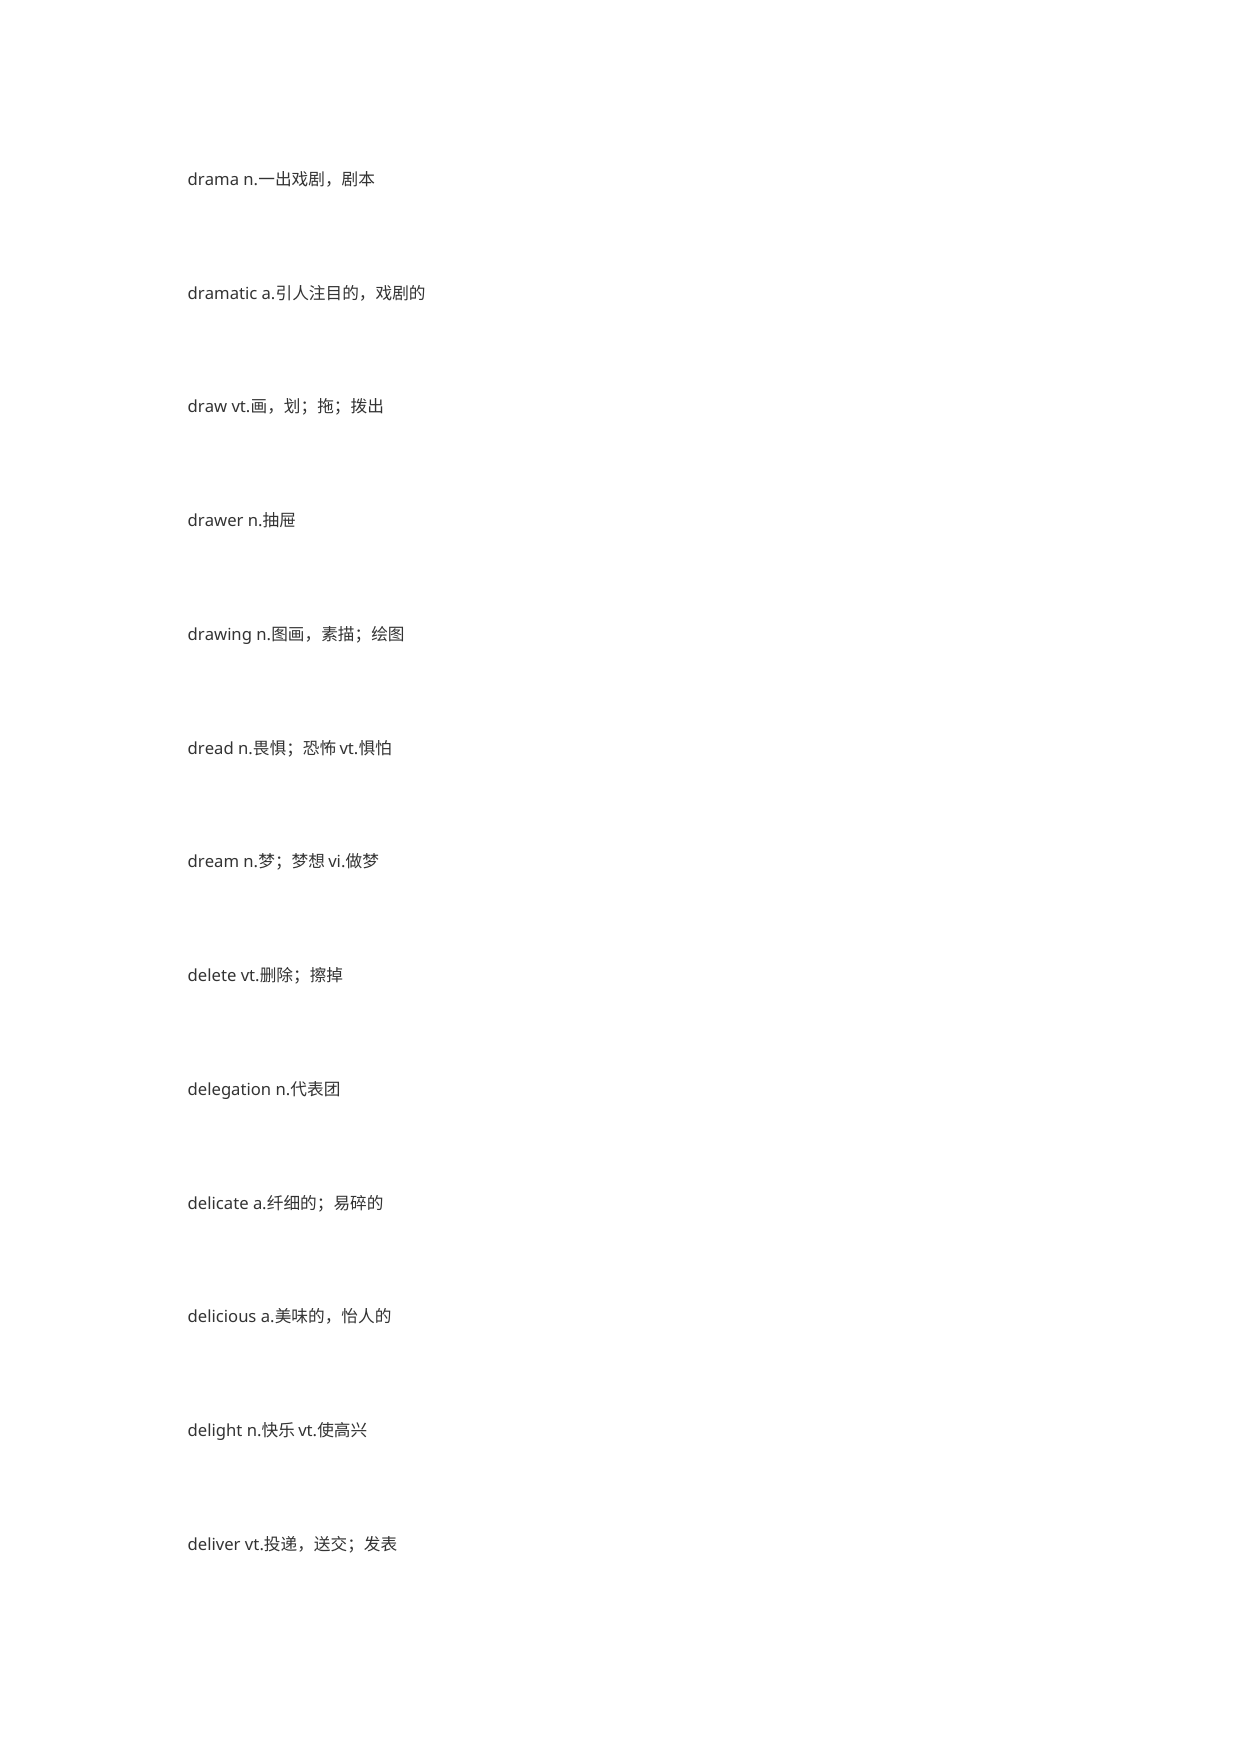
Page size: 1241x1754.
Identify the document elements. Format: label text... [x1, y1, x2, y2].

text dream n.梦；梦想vi.做梦 [187, 844, 1053, 877]
text delegation n.代表团 [187, 1072, 1053, 1104]
text drawing n.图画，素描；绘图 [187, 617, 1053, 649]
text dramatic a.引人注目的，戏剧的 [187, 276, 1053, 308]
text delete vt.删除；擦掉 [187, 958, 1053, 991]
text dread n.畏惧；恐怖vt.惧怕 [187, 731, 1053, 763]
text deliver vt.投递，送交；发表 [187, 1527, 1053, 1559]
text draw vt.画，划；拖；拨出 [187, 389, 1053, 422]
text drama n.一出戏剧，剧本 [187, 162, 1053, 194]
text delight n.快乐vt.使高兴 [187, 1413, 1053, 1446]
text delicate a.纤细的；易碎的 [187, 1186, 1053, 1218]
text delicious a.美味的，怡人的 [187, 1299, 1053, 1332]
text drawer n.抽屉 [187, 503, 1053, 536]
